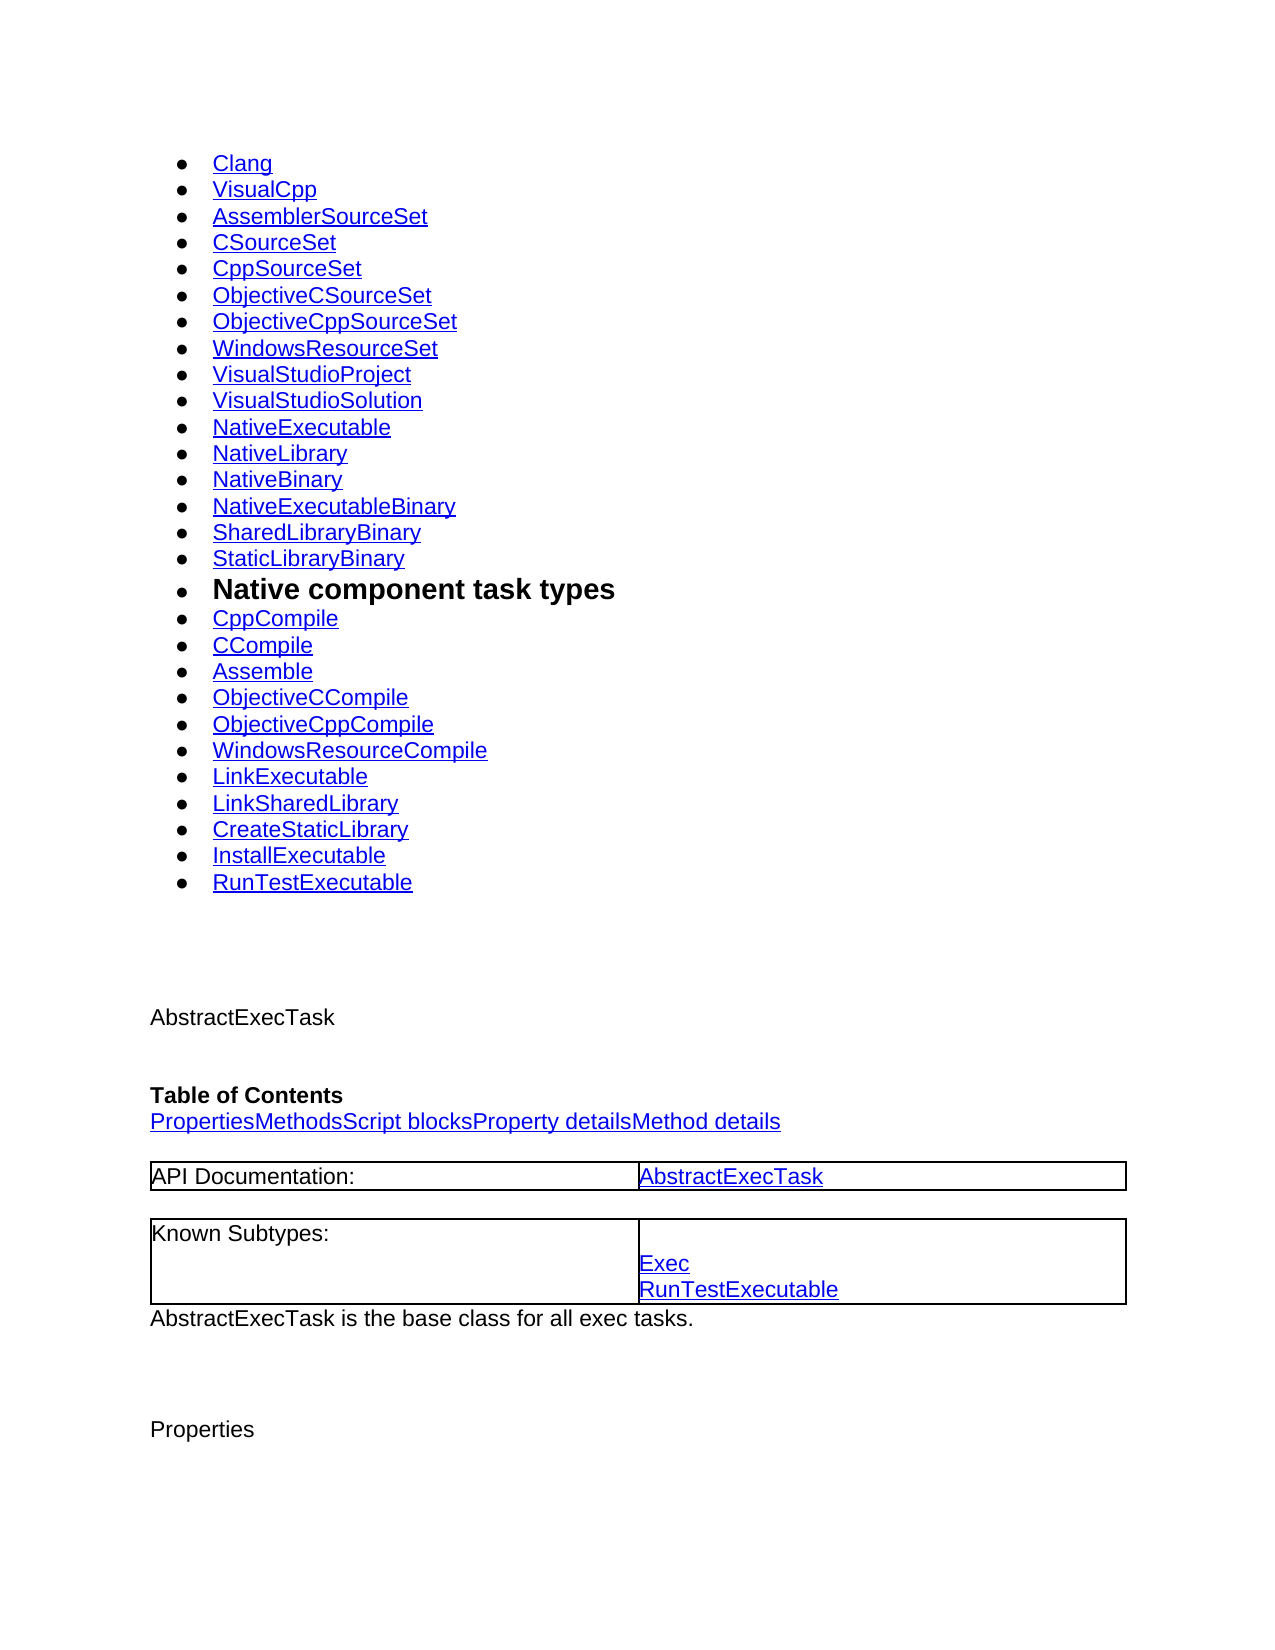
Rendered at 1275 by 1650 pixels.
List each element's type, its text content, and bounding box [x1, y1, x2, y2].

table_header Known Subtypes: [152, 1220, 638, 1303]
text PropertiesMethodsScript blocksProperty detailsMethod details [150, 1108, 1125, 1134]
list NativeBinary [175, 466, 1125, 493]
list WindowsResourceCompile [175, 737, 1125, 763]
list WindowsResourceSet [175, 334, 1125, 361]
list CSourceSet [175, 229, 1125, 255]
text Table of Contents [150, 1082, 1125, 1108]
list LinkSharedLibrary [175, 790, 1125, 816]
list ObjectiveCCompile [175, 684, 1125, 711]
list CppCompile [175, 605, 1125, 632]
list LinkExecutable [175, 763, 1125, 790]
list ObjectiveCSourceSet [175, 282, 1125, 308]
list NativeExecutable [175, 413, 1125, 440]
subtitle Native component task types [175, 572, 1125, 605]
text AbstractExecTask [150, 1004, 1125, 1030]
table_header [640, 1220, 1125, 1303]
list ObjectiveCppSourceSet [175, 308, 1125, 334]
list RunTestExecutable [175, 869, 1125, 895]
list CreateStaticLibrary [175, 816, 1125, 842]
list AssemblerSourceSet [175, 203, 1125, 229]
list VisualCpp [175, 176, 1125, 203]
list ObjectiveCppCompile [175, 711, 1125, 737]
list CCompile [175, 632, 1125, 658]
list Assemble [175, 658, 1125, 684]
text Properties [150, 1416, 1125, 1442]
list SharedLibraryBinary [175, 519, 1125, 545]
table_header AbstractExecTask [640, 1163, 1125, 1189]
list VisualStudioSolution [175, 387, 1125, 413]
list NativeExecutableBinary [175, 493, 1125, 519]
list VisualStudioProject [175, 361, 1125, 387]
list InstallExecutable [175, 842, 1125, 869]
text AbstractExecTask is the base class for all exec tasks. [150, 1305, 1125, 1331]
list StaticLibraryBinary [175, 545, 1125, 572]
list NativeLibrary [175, 440, 1125, 466]
list CppSourceSet [175, 255, 1125, 282]
list Clang [175, 150, 1125, 176]
table_header API Documentation: [152, 1163, 638, 1189]
